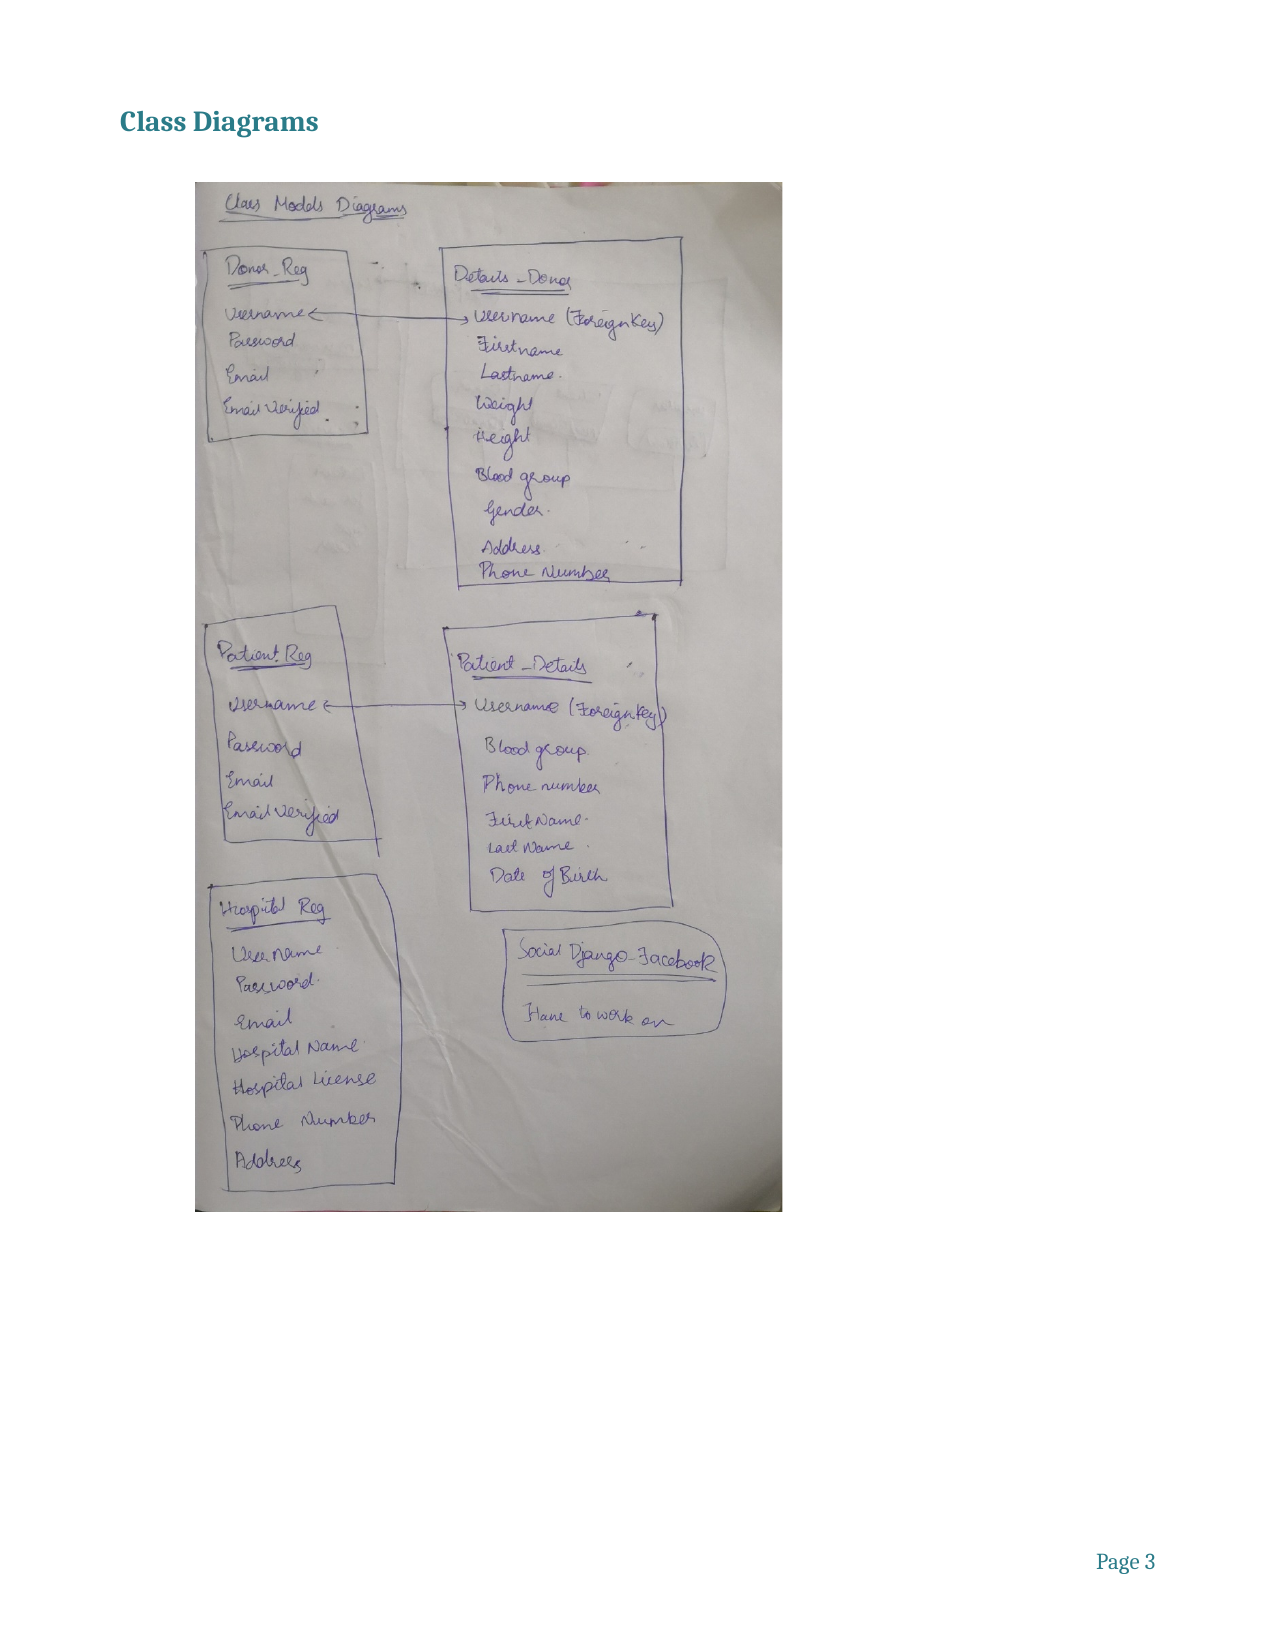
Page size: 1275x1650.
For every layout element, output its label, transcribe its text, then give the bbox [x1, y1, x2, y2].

subtitle Class Diagrams [120, 105, 1155, 138]
picture [195, 182, 783, 1212]
